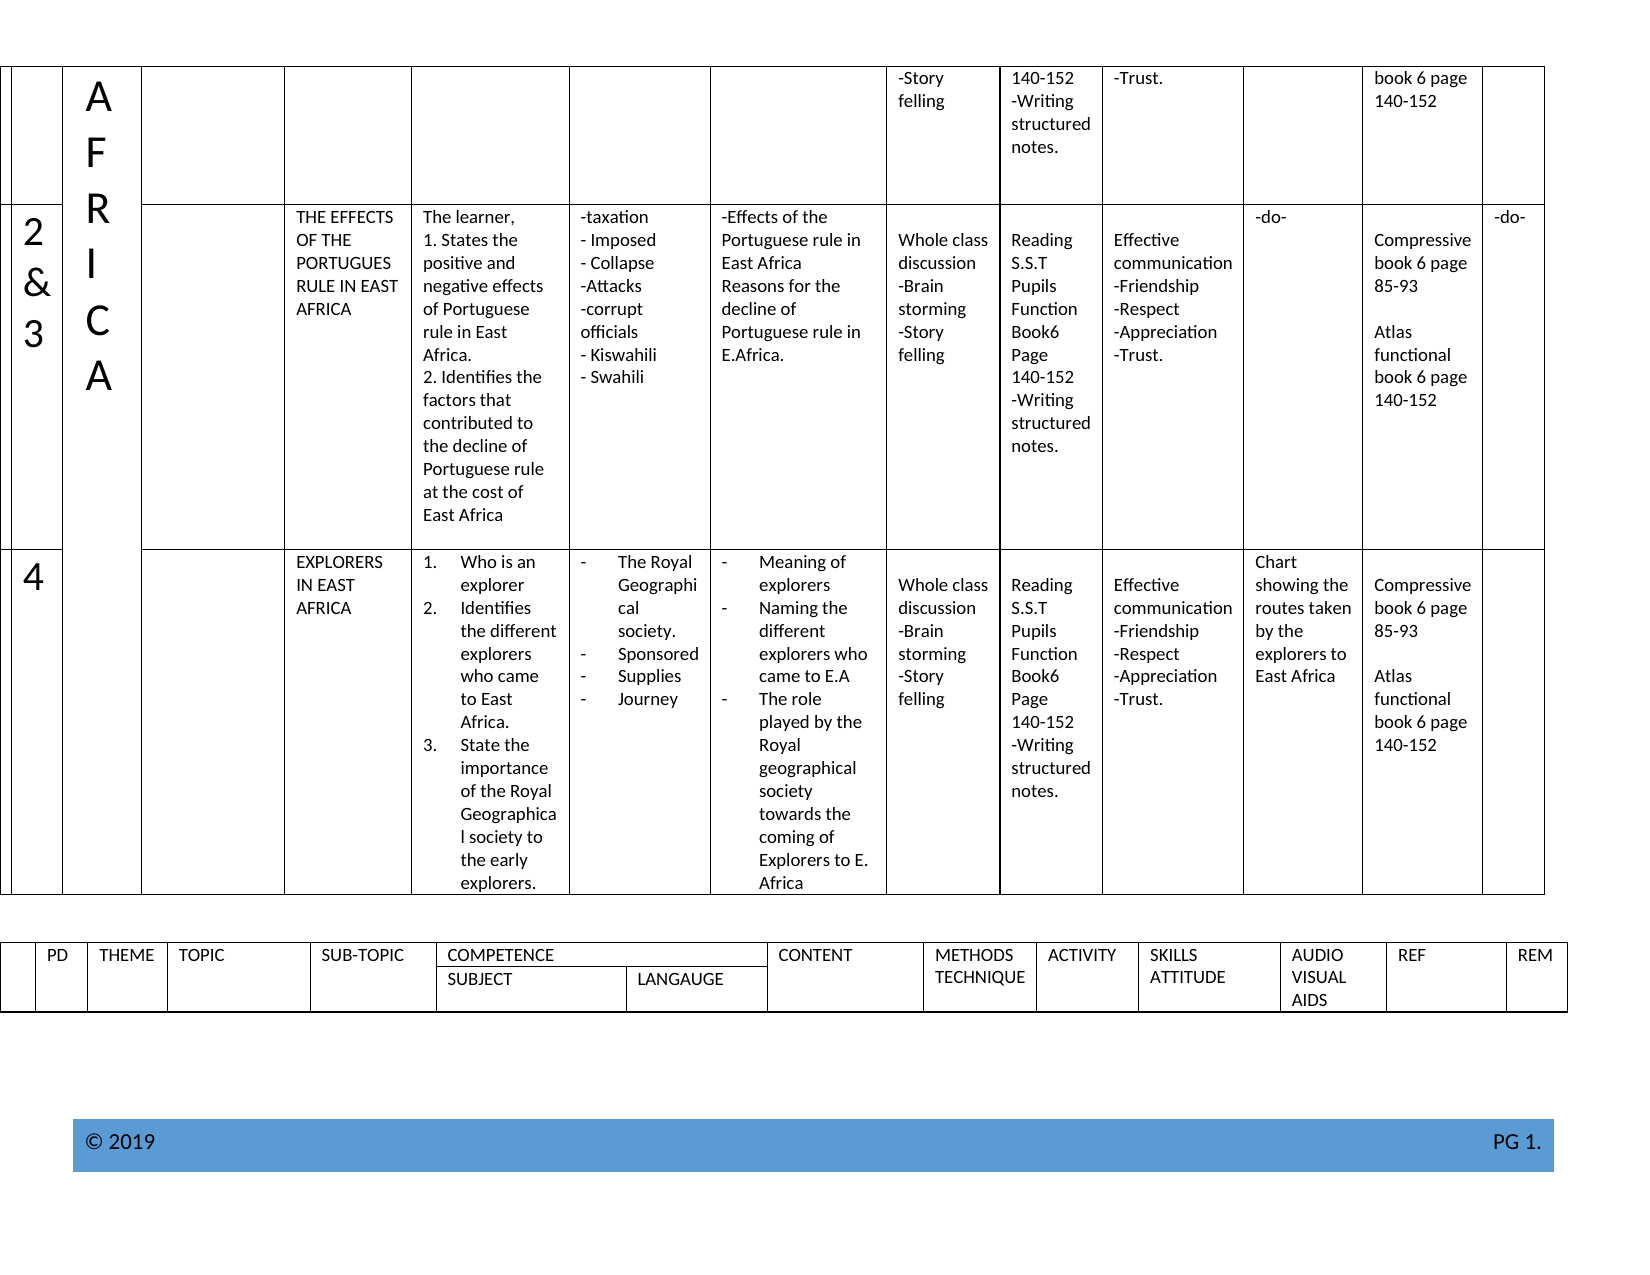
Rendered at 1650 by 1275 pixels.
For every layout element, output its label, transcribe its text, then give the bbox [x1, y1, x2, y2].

table_cell Reading S.S.T Pupils Function Book6 Page 140-152 -Writing structured notes. [1001, 205, 1102, 549]
table_cell THE EFFECTS OF THE PORTUGUES RULE IN EAST AFRICA [285, 205, 411, 549]
table_cell -do- [1483, 205, 1544, 549]
table_header [1387, 943, 1506, 1011]
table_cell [1103, 67, 1243, 204]
table_cell The Royal Geographical society. Sponsored Supplies Journey [570, 550, 710, 894]
table_header CONTENT [768, 943, 923, 1011]
table_cell 4 [12, 550, 62, 894]
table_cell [142, 67, 284, 204]
table_cell 2 & 3 [12, 205, 62, 549]
table_cell EXPLORERS IN EAST AFRICA [285, 550, 411, 894]
table_header TOPIC [168, 943, 310, 1011]
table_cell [711, 67, 886, 204]
table_cell [142, 550, 284, 894]
table_header COMPETENCE [437, 943, 767, 966]
table_header ACTIVITY [1037, 943, 1138, 1011]
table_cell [1001, 67, 1102, 204]
table_cell 1 [12, 67, 62, 204]
table_cell Who is an explorer Identifies the different explorers who came to East Africa. State the importance of the Royal Geographical society to the early explorers. [412, 550, 569, 894]
table_cell [1, 550, 11, 894]
table_cell Compressive book 6 page 85-93 Atlas functional book 6 page 140-152 [1363, 205, 1482, 549]
table_cell Effective communication -Friendship -Respect -Appreciation -Trust. [1103, 550, 1243, 894]
table_header THEME [88, 943, 167, 1011]
table_cell Chart showing the routes taken by the explorers to East Africa [1244, 550, 1362, 894]
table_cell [887, 67, 999, 204]
table_cell Whole class discussion -Brain storming -Story felling [887, 205, 999, 549]
table_cell [1483, 550, 1544, 894]
table_cell Effective communication -Friendship -Respect -Appreciation -Trust. [1103, 205, 1243, 549]
table_cell -Effects of the Portuguese rule in East Africa Reasons for the decline of Portuguese rule in E.Africa. [711, 205, 886, 549]
table_cell [1, 205, 11, 549]
table_cell [1483, 67, 1544, 204]
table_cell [1363, 67, 1482, 204]
table_header WK [1, 943, 35, 1011]
table_cell -taxation - Imposed - Collapse -Attacks -corrupt officials - Kiswahili - Swahili [570, 205, 710, 549]
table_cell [570, 67, 710, 204]
table_cell SUBJECT [437, 967, 626, 1011]
table_cell [142, 205, 284, 549]
table_header [1507, 943, 1567, 1011]
table_cell Meaning of explorers Naming the different explorers who came to E.A The role played by the Royal geographical society towards the coming of Explorers to E. Africa [711, 550, 886, 894]
table_header AUDIO VISUAL AIDS [1281, 943, 1386, 1011]
table_cell Compressive book 6 page 85-93 Atlas functional book 6 page 140-152 [1363, 550, 1482, 894]
table_header METHODS TECHNIQUE [924, 943, 1036, 1011]
table_header SKILLS ATTITUDE [1139, 943, 1280, 1011]
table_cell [412, 67, 569, 204]
table_cell The learner, 1. States the positive and negative effects of Portuguese rule in East Africa. 2. Identifies the factors that contributed to the decline of Portuguese rule at the cost of East Africa [412, 205, 569, 549]
table_cell -do- [1244, 205, 1362, 549]
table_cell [1244, 67, 1362, 204]
table_cell Whole class discussion -Brain storming -Story felling [887, 550, 999, 894]
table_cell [285, 67, 411, 204]
table_cell LANGAUGE [627, 967, 767, 1011]
table_header SUB-TOPIC [311, 943, 436, 1011]
table_cell Reading S.S.T Pupils Function Book6 Page 140-152 -Writing structured notes. [1001, 550, 1102, 894]
table_header PD [36, 943, 87, 1011]
